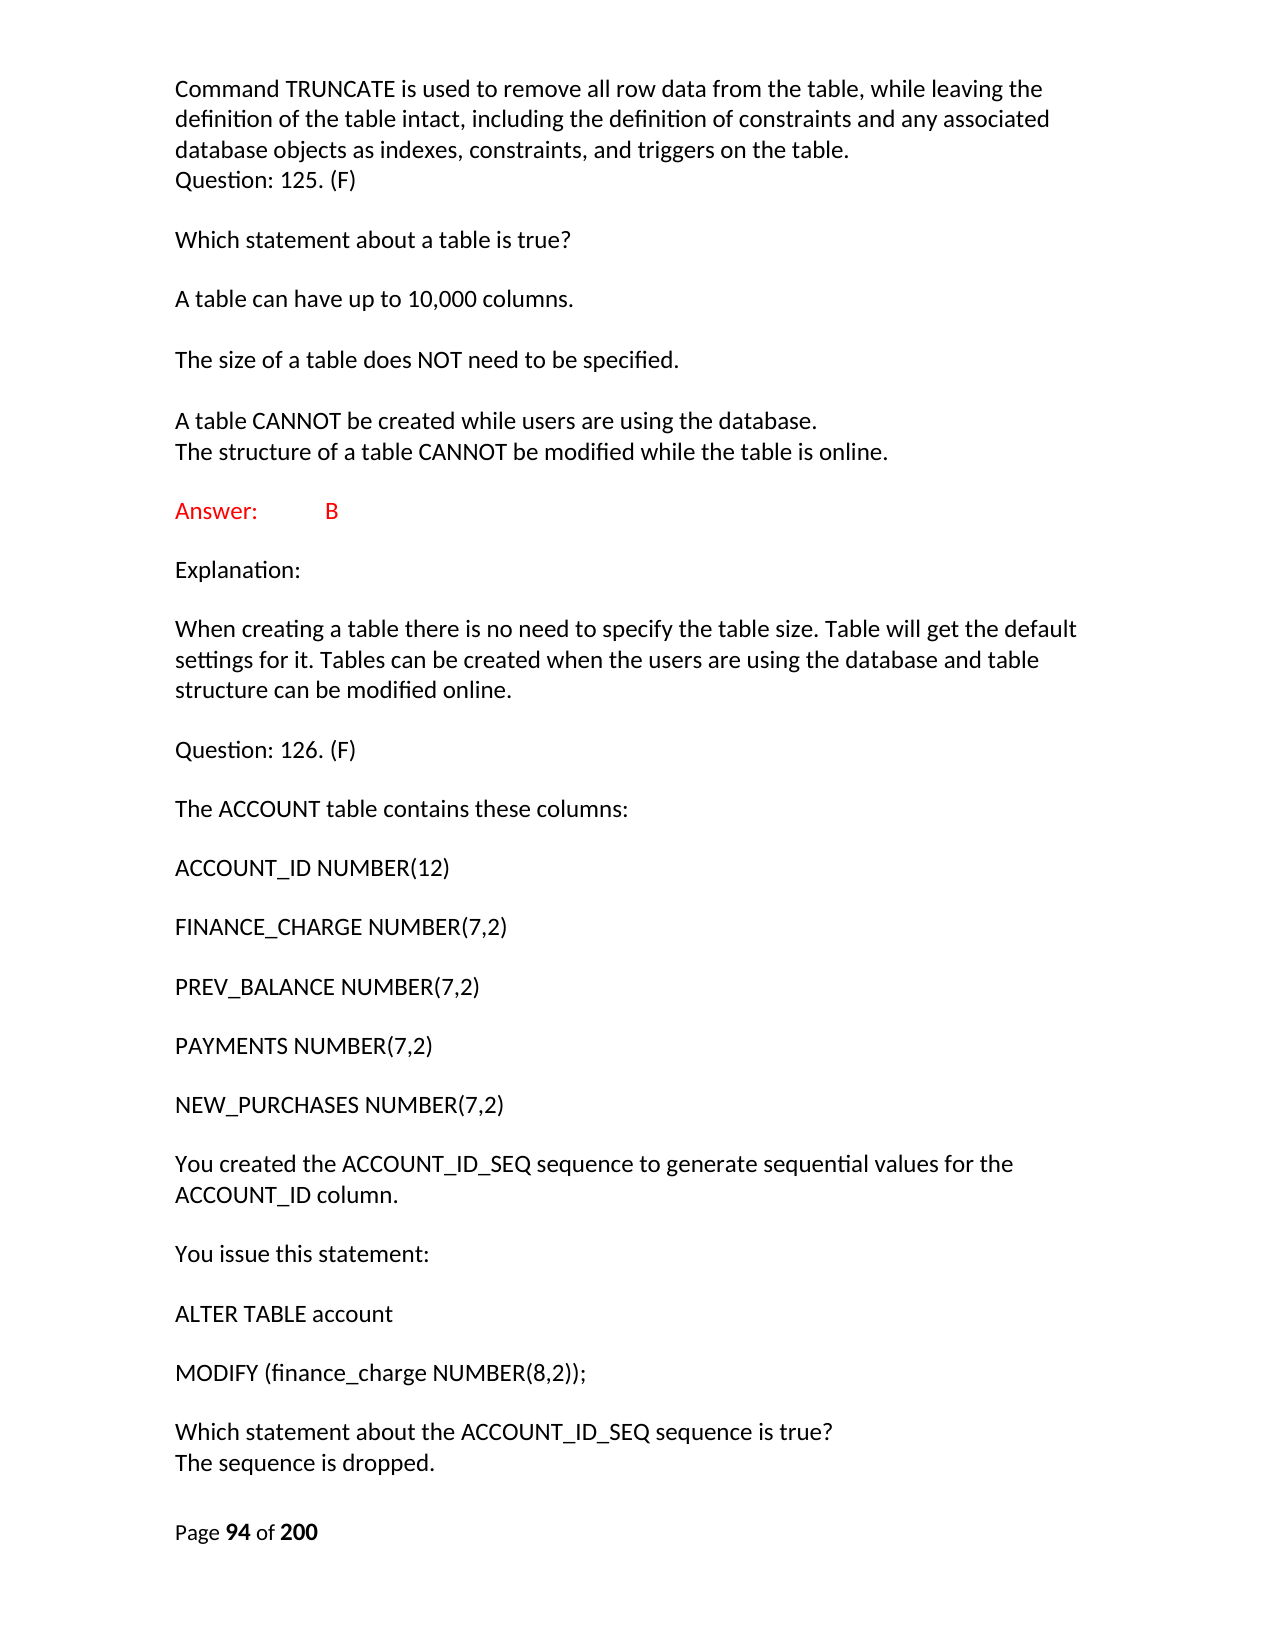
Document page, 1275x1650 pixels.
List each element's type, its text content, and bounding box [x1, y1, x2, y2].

text Answer: B [175, 495, 1098, 525]
text Which statement about a table is true? [175, 224, 1098, 254]
text Question: 125. (F) [175, 164, 1098, 195]
text The ACCOUNT table contains these columns: [175, 793, 1098, 823]
text Explanation: [175, 554, 1098, 585]
text The structure of a table CANNOT be modified while the table is online. [175, 436, 1098, 466]
text Which statement about the ACCOUNT_ID_SEQ sequence is true? [175, 1416, 1098, 1447]
text You created the ACCOUNT_ID_SEQ sequence to generate sequential values for the ACCOUNT_ID column. [175, 1149, 1098, 1210]
text The size of a table does NOT need to be specified. [175, 344, 1098, 374]
text MODIFY (finance_charge NUMBER(8,2)); [175, 1357, 1098, 1387]
text A table CANNOT be created while users are using the database. [175, 405, 1098, 436]
text PAYMENTS NUMBER(7,2) [175, 1030, 1098, 1061]
text The sequence is dropped. [175, 1447, 1098, 1477]
text A table can have up to 10,000 columns. [175, 283, 1098, 313]
text You issue this statement: [175, 1238, 1098, 1269]
text Question: 126. (F) [175, 734, 1098, 764]
text PREV_BALANCE NUMBER(7,2) [175, 971, 1098, 1001]
text NEW_PURCHASES NUMBER(7,2) [175, 1089, 1098, 1120]
text ALTER TABLE account [175, 1298, 1098, 1328]
text When creating a table there is no need to specify the table size. Table will get the default settings for it. Tables can be created when the users are using the database and table structure can be modified online. [175, 613, 1098, 705]
text ACCOUNT_ID NUMBER(12) [175, 852, 1098, 883]
text Command TRUNCATE is used to remove all row data from the table, while leaving the definition of the table intact, including the definition of constraints and any associated database objects as indexes, constraints, and triggers on the table. [175, 73, 1098, 164]
text FINANCE_CHARGE NUMBER(7,2) [175, 912, 1098, 942]
